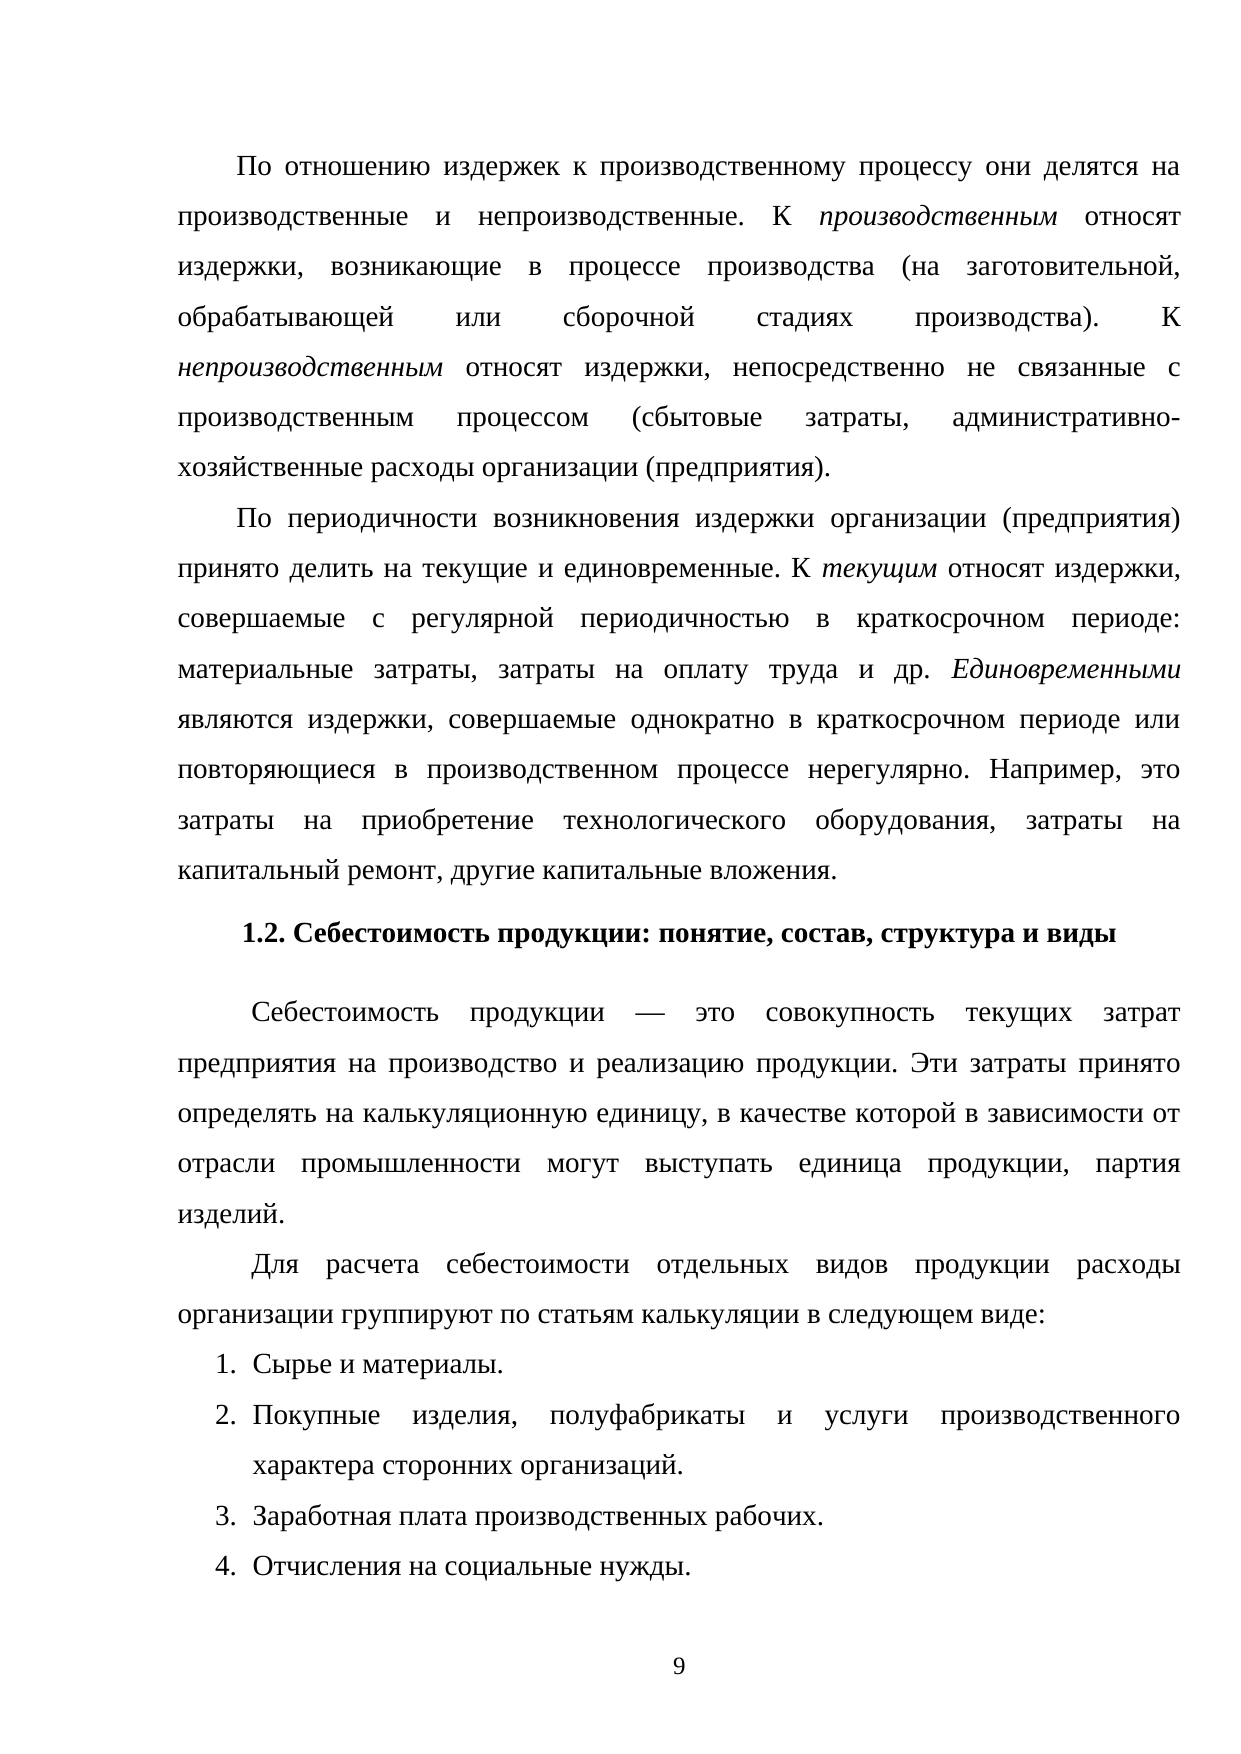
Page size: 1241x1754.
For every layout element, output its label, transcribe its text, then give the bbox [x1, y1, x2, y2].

text По отношению издержек к производственному процессу они делятся на производственные и непроизводственные. К производственным относят издержки, возникающие в процессе производства (на заготовительной, обрабатывающей или сборочной стадиях производства). К непроизводственным относят издержки, непосредственно не связанные с производственным процессом (сбытовые затраты, административно-хозяйственные расходы организации (предприятия). [177, 148, 1181, 483]
list Отчисления на социальные нужды. [215, 1548, 1181, 1581]
list Заработная плата производственных рабочих. [215, 1498, 1181, 1531]
text Себестоимость продукции — это совокупность текущих затрат предприятия на производство и реализацию продукции. Эти затраты принято определять на калькуляционную единицу, в качестве которой в зависимости от отрасли промышленности могут выступать единица продукции, партия изделий. [177, 994, 1181, 1229]
subtitle 1.2. Себестоимость продукции: понятие, состав, структура и виды [177, 915, 1181, 948]
list Покупные изделия, полуфабрикаты и услуги производственного характера сторонних организаций. [215, 1397, 1181, 1481]
list Сырье и материалы. [215, 1347, 1181, 1380]
text Для расчета себестоимости отдельных видов продукции расходы организации группируют по статьям калькуляции в следующем виде: [177, 1246, 1181, 1330]
text По периодичности возникновения издержки организации (предприятия) принято делить на текущие и единовременные. К текущим относят издержки, совершаемые с регулярной периодичностью в краткосрочном периоде: материальные затраты, затраты на оплату труда и др. Единовременными являются издержки, совершаемые однократно в краткосрочном периоде или повторяющиеся в производственном процессе нерегулярно. Например, это затраты на приобретение технологического оборудования, затраты на капитальный ремонт, другие капитальные вложения. [177, 500, 1181, 886]
